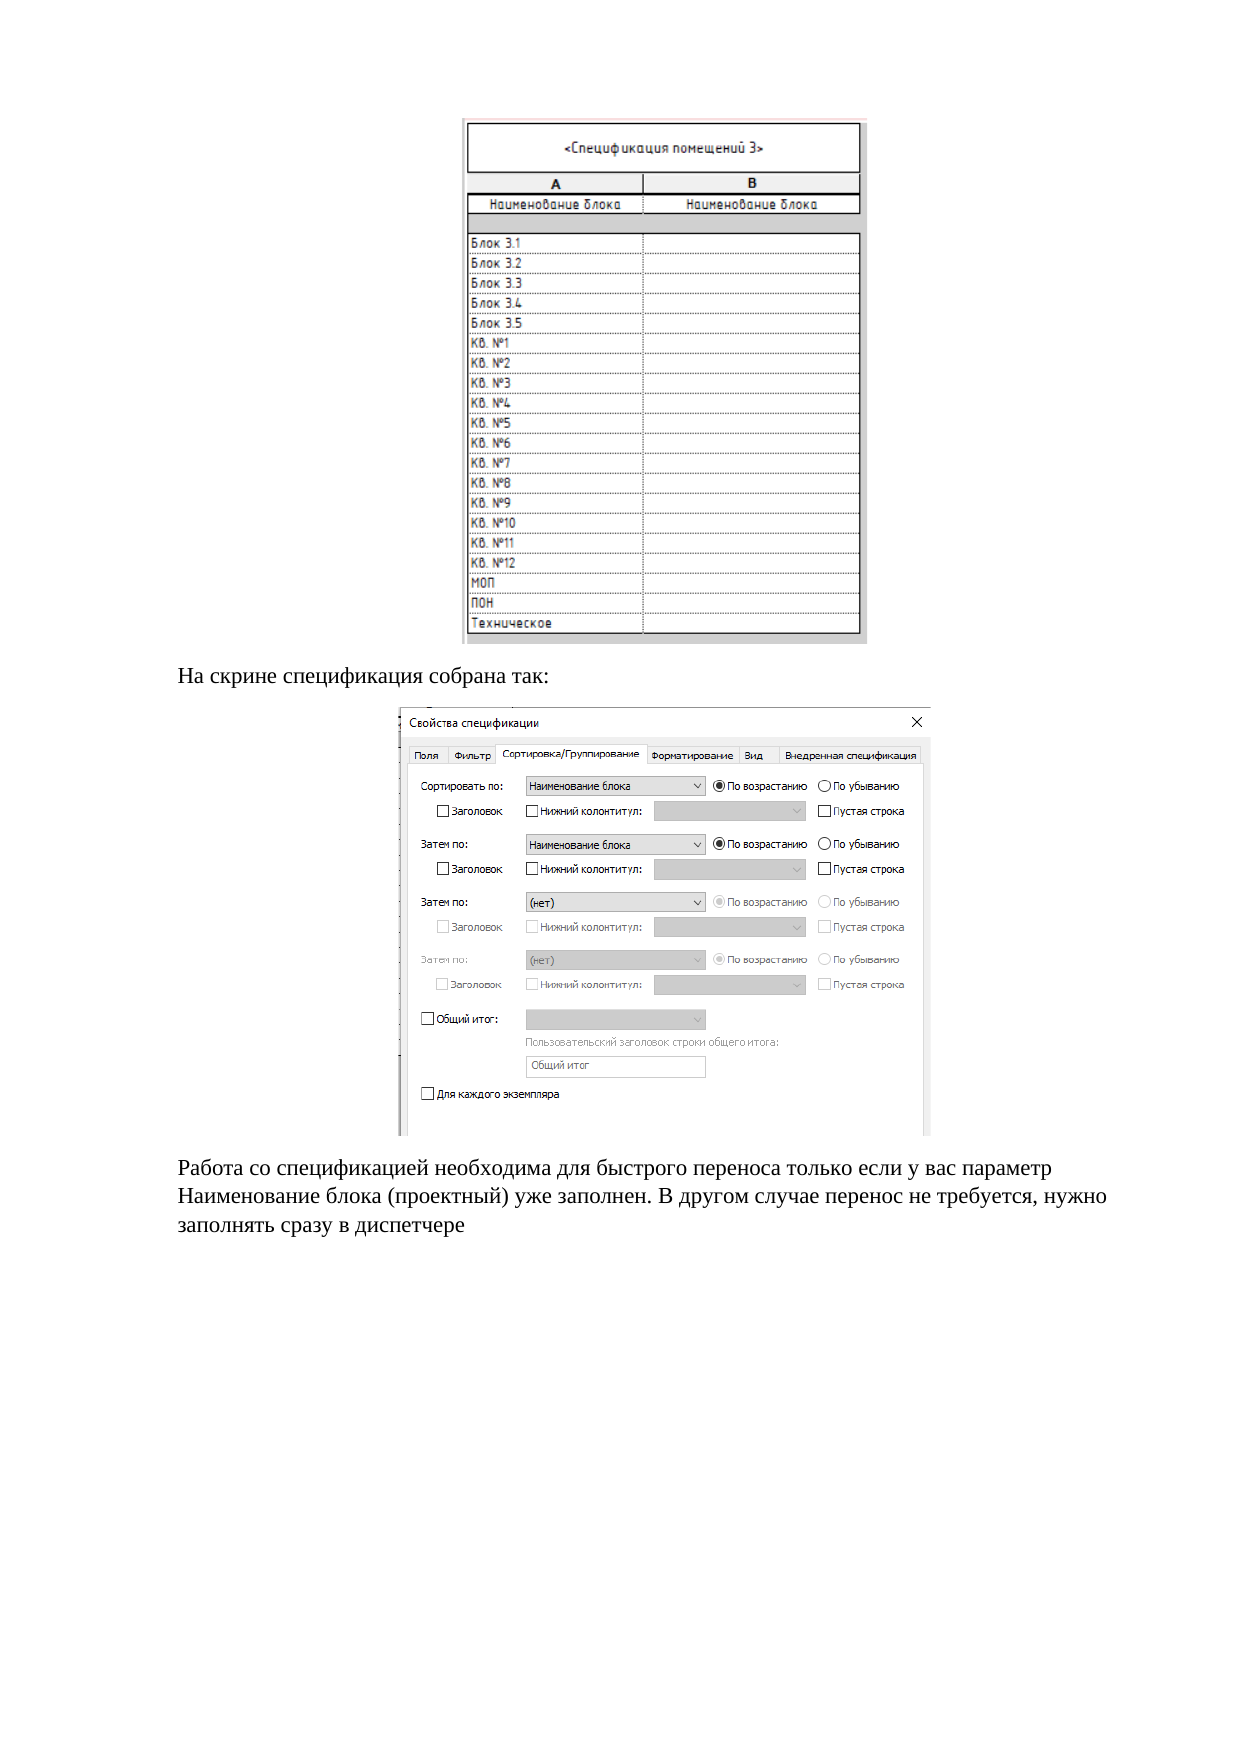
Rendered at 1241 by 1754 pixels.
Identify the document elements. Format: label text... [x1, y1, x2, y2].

text На скрине спецификация собрана так: [177, 662, 1152, 688]
text Работа со спецификацией необходима для быстрого переноса только если у вас параметр Наименование блока (проектный) уже заполнен. В другом случае перенос не требуется, нужно заполнять сразу в диспетчере [177, 1154, 1152, 1237]
picture [461, 118, 868, 644]
picture [398, 707, 931, 1136]
